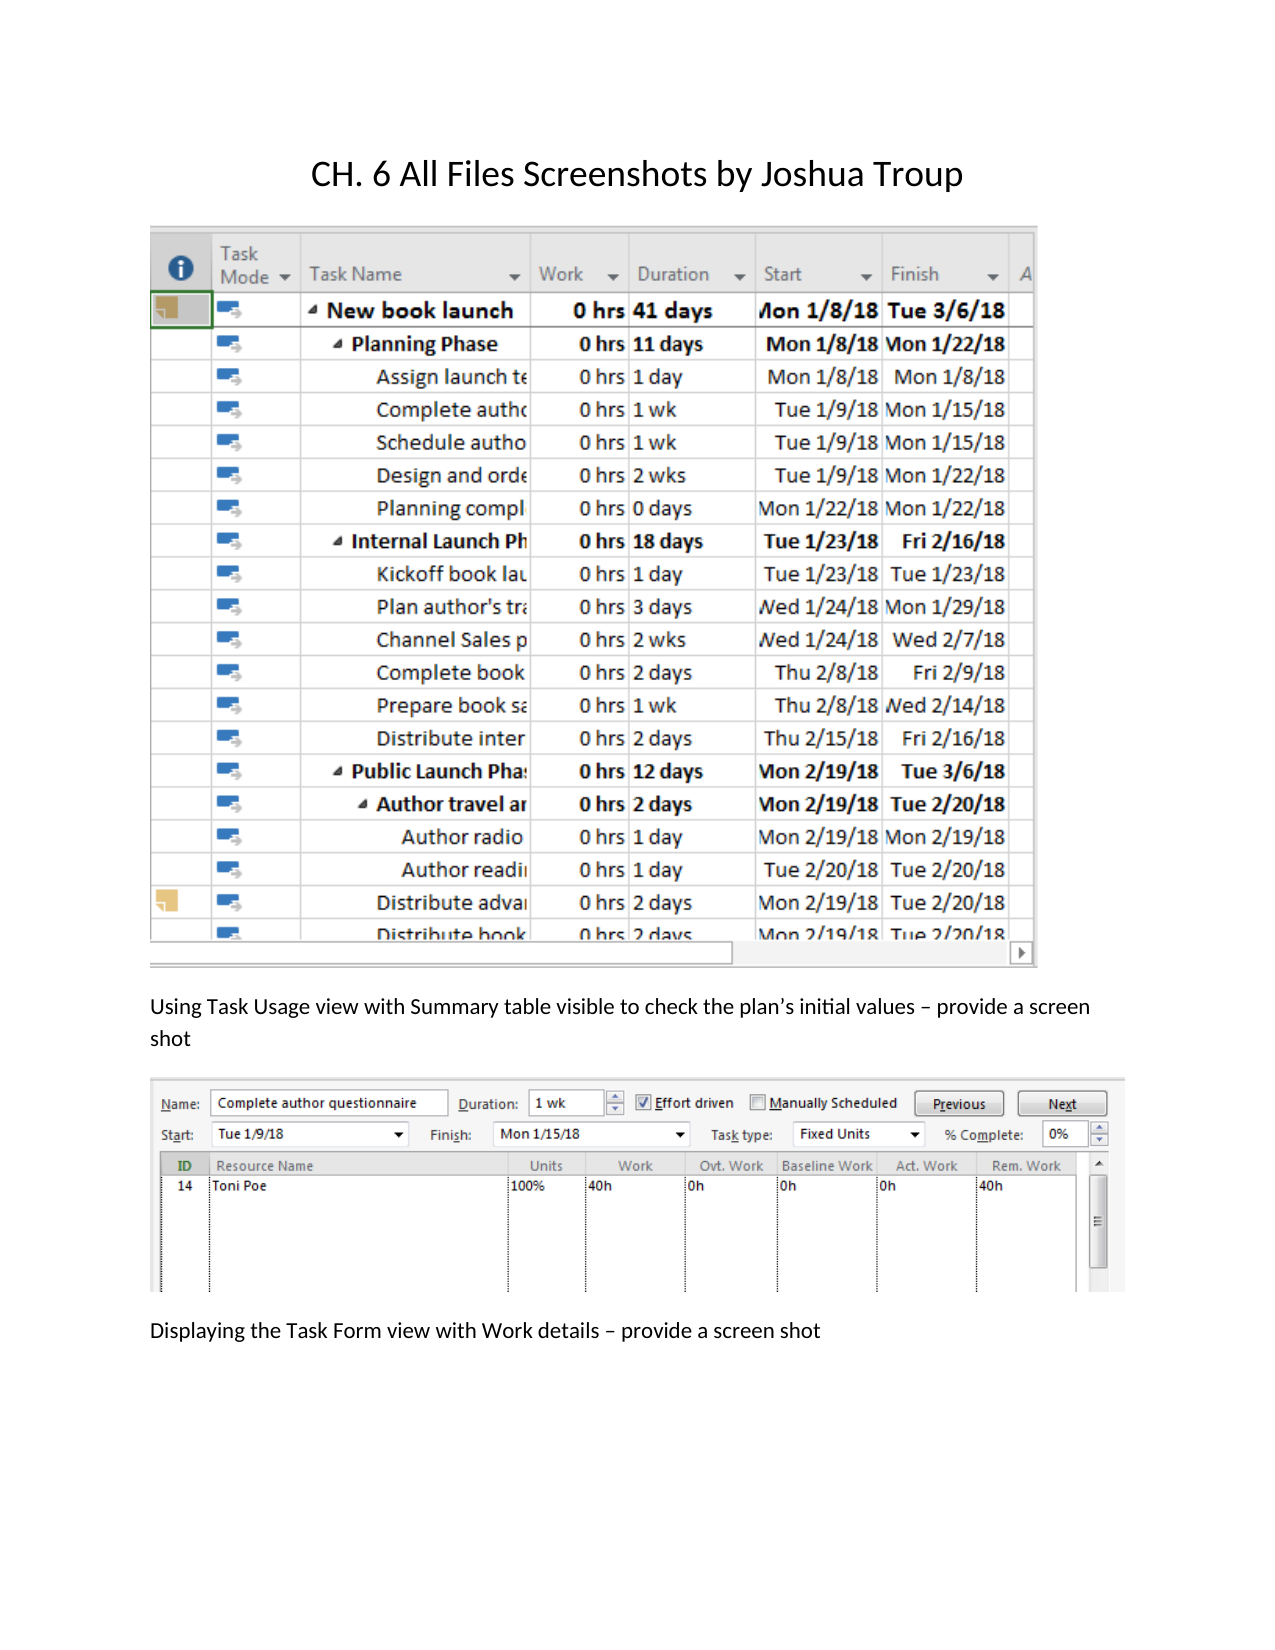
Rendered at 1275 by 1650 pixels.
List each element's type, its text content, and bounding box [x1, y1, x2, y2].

text Using Task Usage view with Summary table visible to check the plan’s initial values – provide a screen shot [150, 992, 1125, 1053]
text Displaying the Task Form view with Work details – provide a screen shot [150, 1316, 1125, 1344]
picture [150, 1077, 1125, 1292]
picture [150, 223, 1038, 968]
text CH. 6 All Files Screenshots by Joshua Troup [150, 150, 1125, 196]
